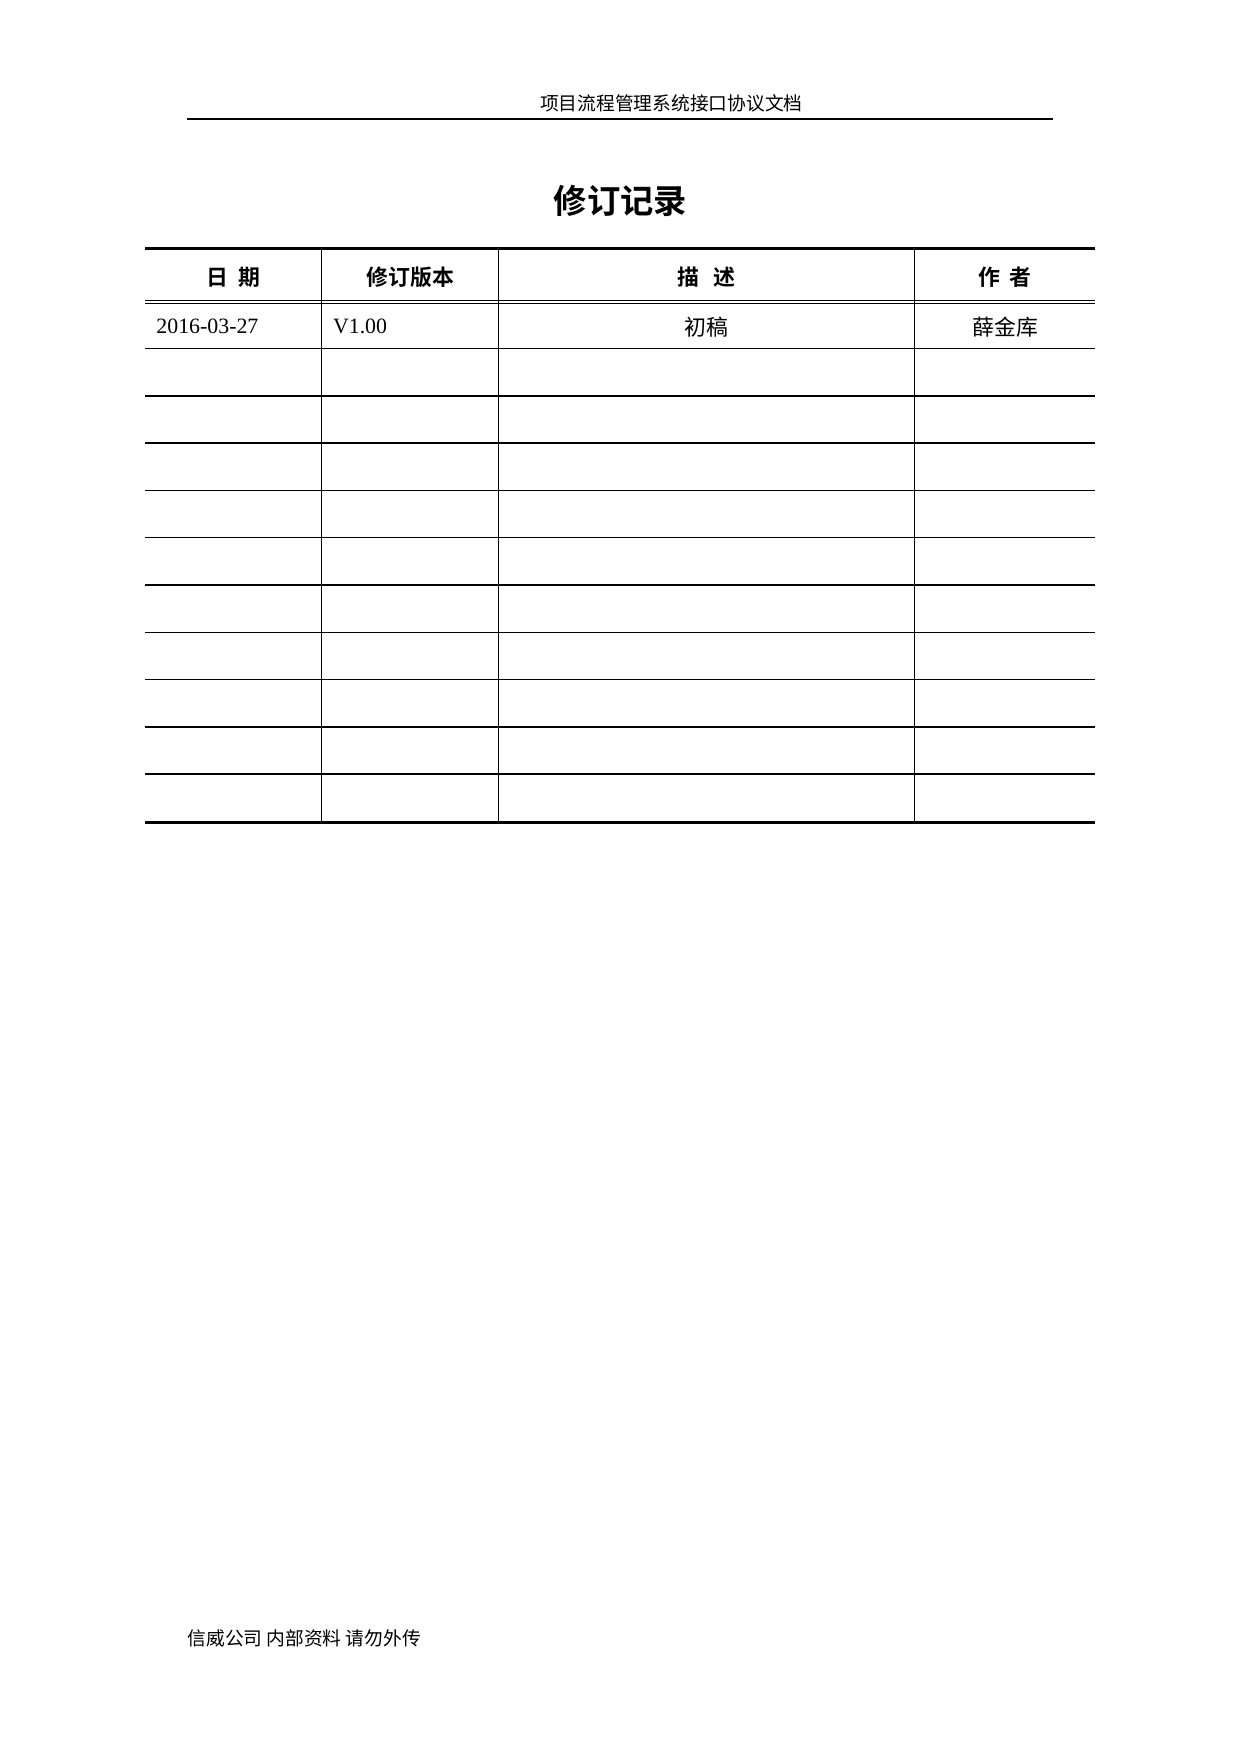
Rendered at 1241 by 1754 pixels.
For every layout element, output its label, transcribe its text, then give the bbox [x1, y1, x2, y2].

table_cell [915, 349, 1095, 395]
table_cell [322, 586, 498, 631]
table_cell [915, 728, 1095, 773]
table_cell [915, 586, 1095, 631]
table_cell [322, 349, 498, 395]
table_cell [145, 349, 321, 395]
table_cell [322, 775, 498, 821]
table_cell [322, 397, 498, 442]
table_cell [915, 775, 1095, 821]
table_cell [145, 397, 321, 442]
table_header 日 期 [145, 250, 321, 300]
table_header 修订版本 [322, 250, 498, 300]
table_cell [322, 633, 498, 679]
table_cell [499, 775, 914, 821]
table_cell [145, 444, 321, 489]
table_cell [499, 444, 914, 489]
table_cell [145, 538, 321, 584]
table_cell [499, 728, 914, 773]
table_cell [322, 680, 498, 726]
table_cell [915, 680, 1095, 726]
table_cell [499, 680, 914, 726]
table_cell [915, 491, 1095, 537]
table_header 描 述 [499, 250, 914, 300]
table_cell [145, 491, 321, 537]
table_header 作 者 [915, 250, 1095, 300]
table_cell 初稿 [499, 304, 914, 348]
table_cell [322, 491, 498, 537]
table_cell [499, 397, 914, 442]
table_cell [915, 633, 1095, 679]
table_cell [499, 491, 914, 537]
table_cell [145, 633, 321, 679]
table_cell V1.00 [322, 304, 498, 348]
table_cell 薛金库 [915, 304, 1095, 348]
table_cell [499, 586, 914, 631]
table_cell [499, 633, 914, 679]
table_cell 2016-03-27 [145, 304, 321, 348]
table_cell [322, 538, 498, 584]
table_cell [145, 586, 321, 631]
table_cell [145, 775, 321, 821]
table_cell [499, 538, 914, 584]
table_cell [915, 444, 1095, 489]
table_cell [145, 728, 321, 773]
table_cell [145, 680, 321, 726]
table_cell [322, 444, 498, 489]
table_cell [915, 538, 1095, 584]
table_cell [499, 349, 914, 395]
text 修订记录 [187, 175, 1053, 223]
table_cell [322, 728, 498, 773]
table_cell [915, 397, 1095, 442]
